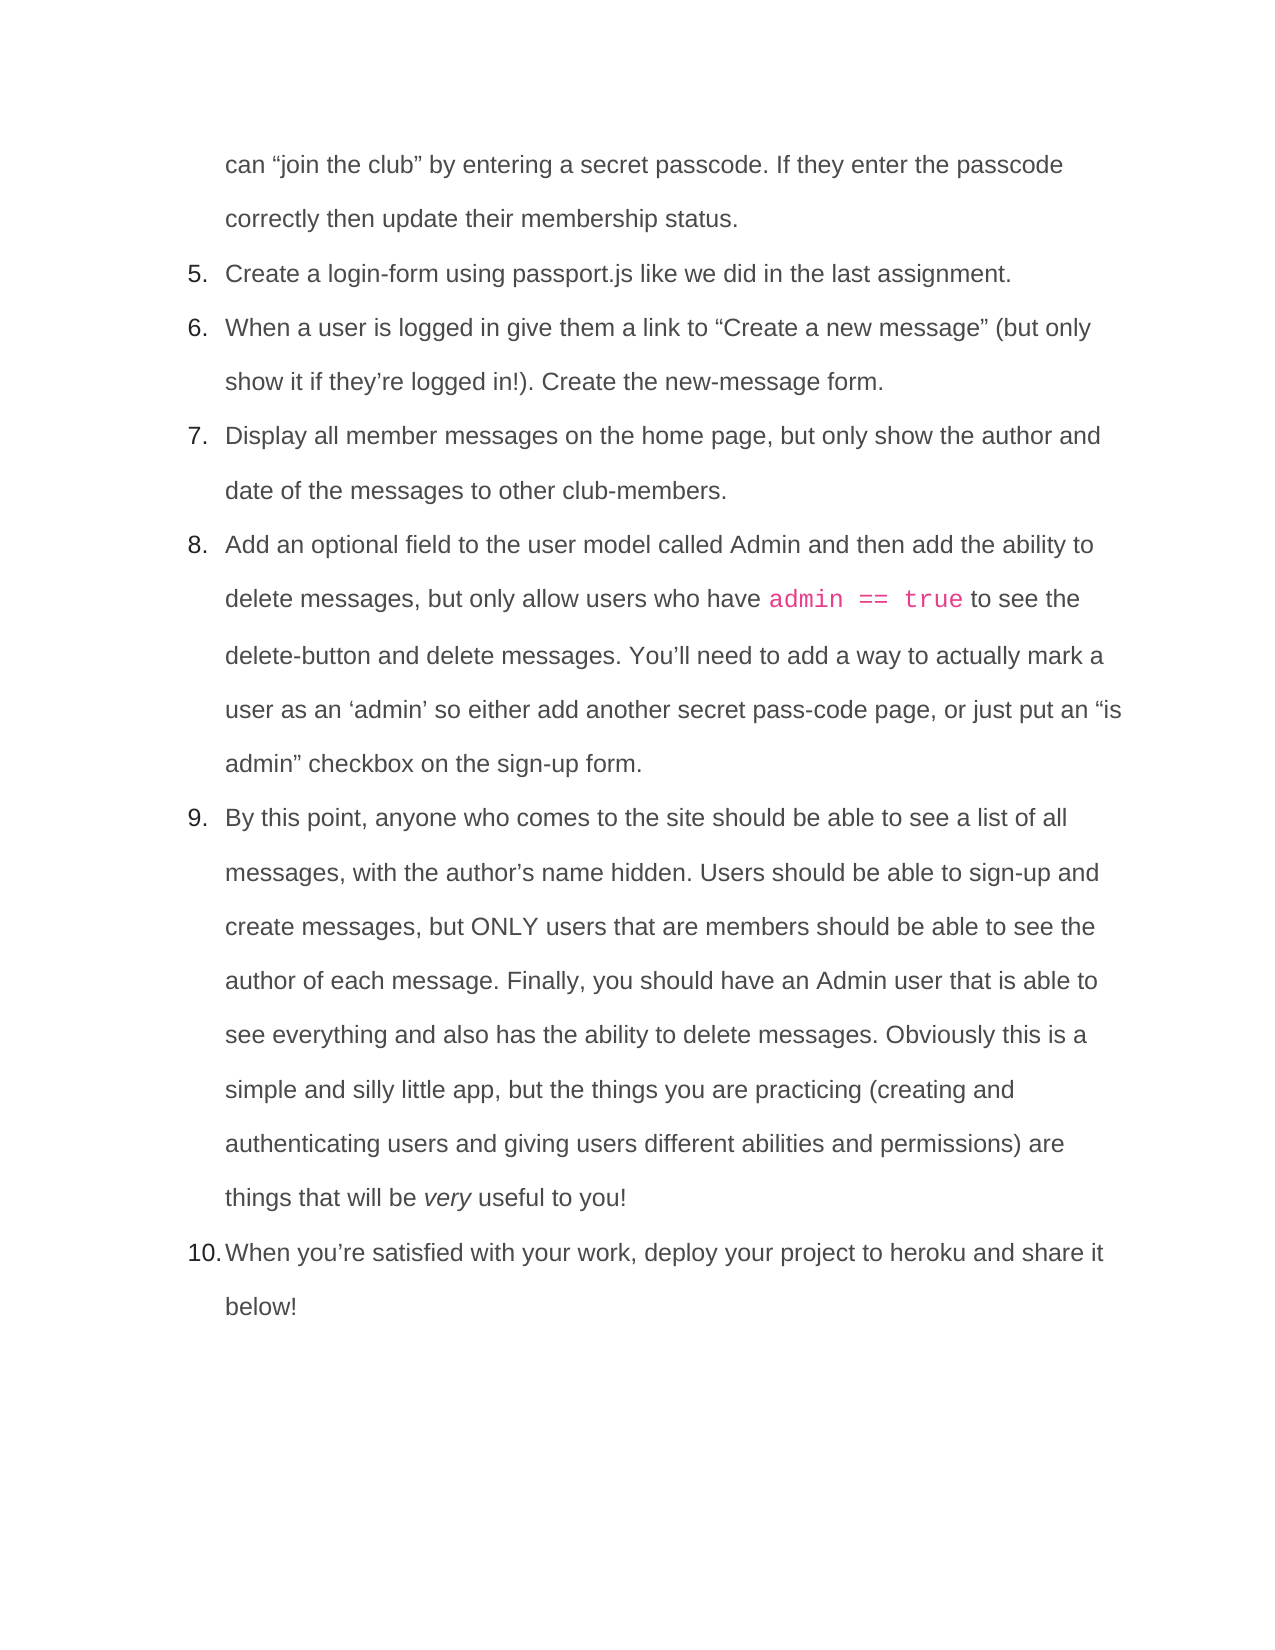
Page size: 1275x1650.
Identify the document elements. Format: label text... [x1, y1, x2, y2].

list Add an optional field to the user model called Admin and then add the ability to delete messages, but only allow users who have admin == true to see the delete-button and delete messages. You’ll need to add a way to actually mark a user as an ‘admin’ so either add another secret pass-code page, or just put an “is admin” checkbox on the sign-up form. [187, 530, 1125, 778]
list When you’re satisfied with your work, deploy your project to heroku and share it below! [187, 1238, 1125, 1321]
list When a user is logged in give them a link to “Create a new message” (but only show it if they’re logged in!). Create the new-message form. [187, 313, 1125, 396]
list By this point, anyone who comes to the site should be able to see a list of all messages, with the author’s name hidden. Users should be able to sign-up and create messages, but ONLY users that are members should be able to see the author of each message. Finally, you should have an Admin user that is able to see everything and also has the ability to delete messages. Obviously this is a simple and silly little app, but the things you are practicing (creating and authenticating users and giving users different abilities and permissions) are things that will be very useful to you! [187, 803, 1125, 1212]
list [187, 150, 1125, 233]
list Create a login-form using passport.js like we did in the last assignment. [187, 258, 1125, 287]
list Display all member messages on the home page, but only show the author and date of the messages to other club-members. [187, 421, 1125, 504]
